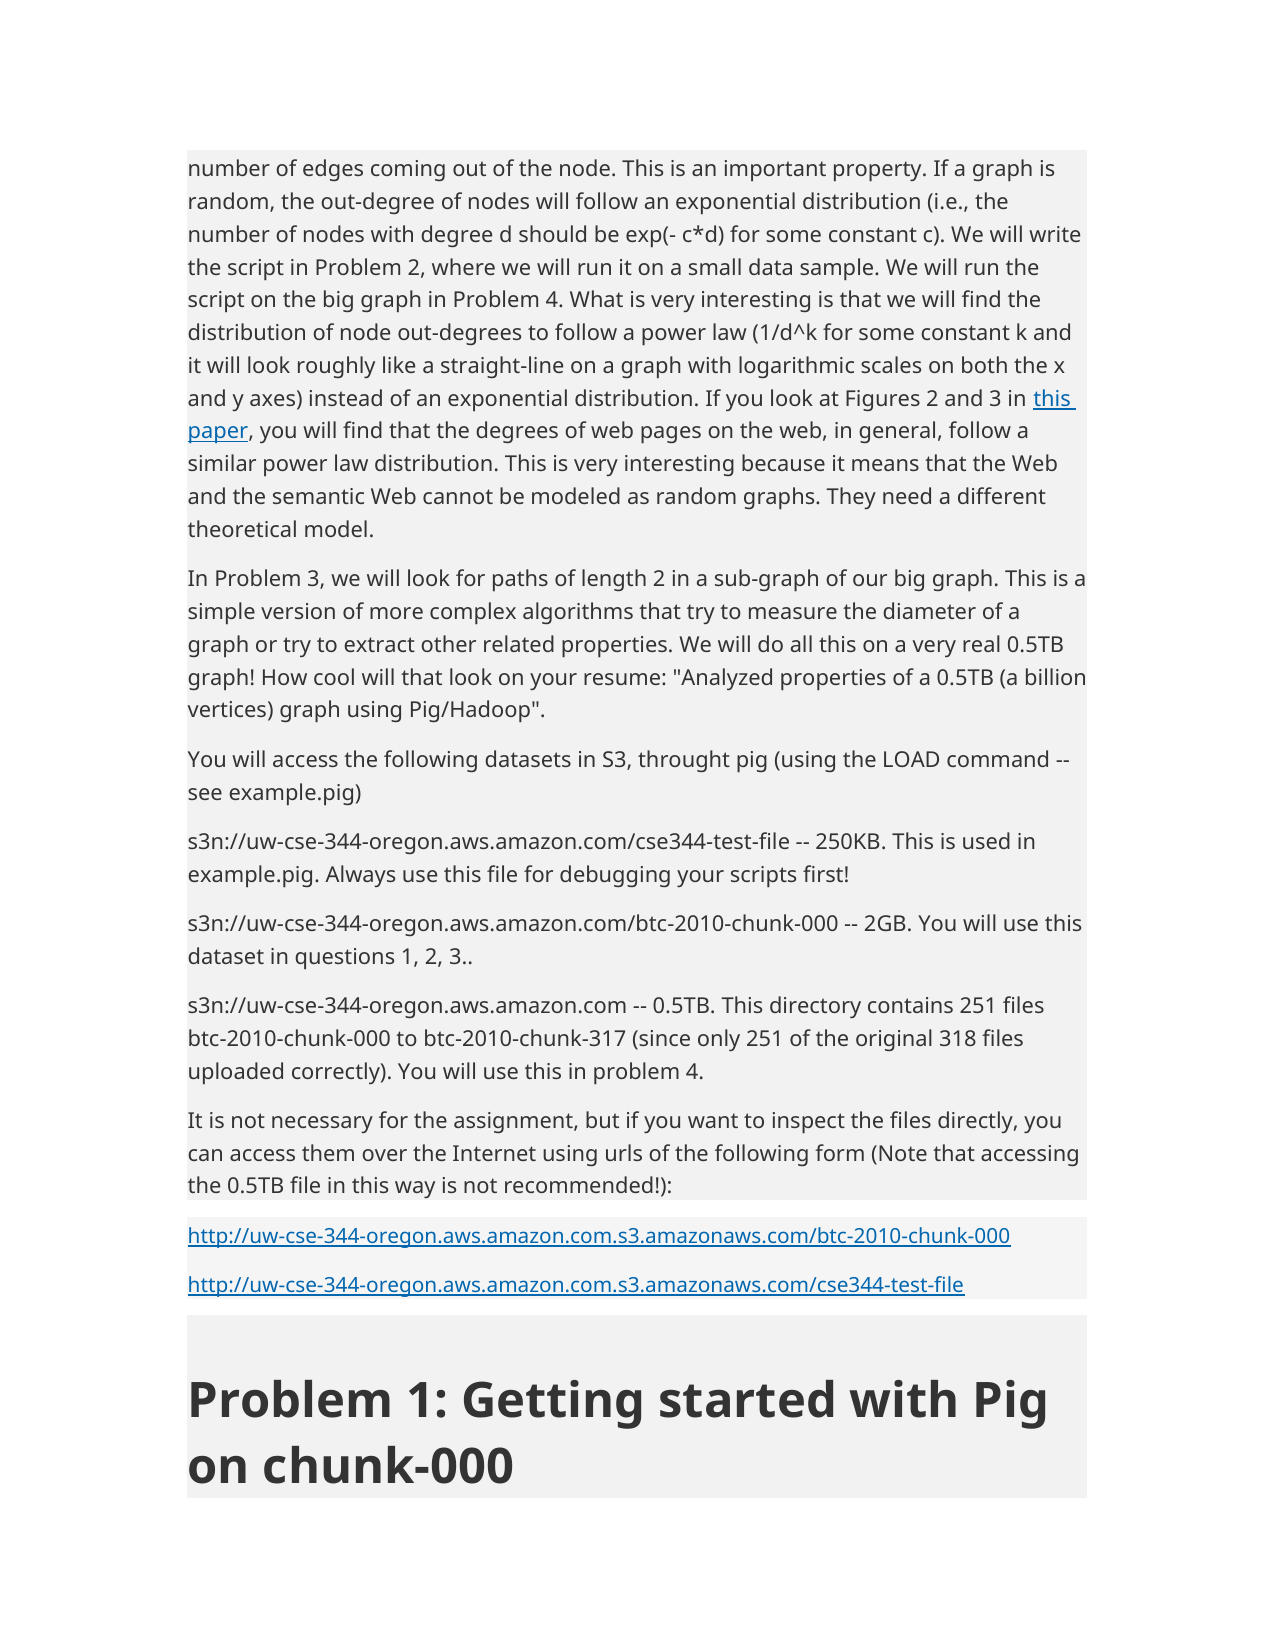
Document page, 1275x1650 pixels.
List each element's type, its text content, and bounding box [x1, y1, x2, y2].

text http://uw-cse-344-oregon.aws.amazon.com.s3.amazonaws.com/btc-2010-chunk-000 [187, 1217, 1087, 1249]
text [187, 150, 1087, 544]
text Problem 1: Getting started with Pig on chunk-000 [187, 1364, 1087, 1498]
text In Problem 3, we will look for paths of length 2 in a sub-graph of our big graph. This is a simple version of more complex algorithms that try to measure the diameter of a graph or try to extract other related properties. We will do all this on a very real 0.5TB graph! How cool will that look on your resume: "Analyzed properties of a 0.5TB (a billion vertices) graph using Pig/Hadoop". [187, 560, 1087, 724]
text It is not necessary for the assignment, but if you want to inspect the files directly, you can access them over the Internet using urls of the following form (Note that accessing the 0.5TB file in this way is not recommended!): [187, 1102, 1087, 1200]
text http://uw-cse-344-oregon.aws.amazon.com.s3.amazonaws.com/cse344-test-file [187, 1266, 1087, 1299]
text s3n://uw-cse-344-oregon.aws.amazon.com -- 0.5TB. This directory contains 251 files btc-2010-chunk-000 to btc-2010-chunk-317 (since only 251 of the original 318 files uploaded correctly). You will use this in problem 4. [187, 987, 1087, 1085]
text You will access the following datasets in S3, throught pig (using the LOAD command -- see example.pig) [187, 741, 1087, 806]
text s3n://uw-cse-344-oregon.aws.amazon.com/cse344-test-file -- 250KB. This is used in example.pig. Always use this file for debugging your scripts first! [187, 823, 1087, 888]
text s3n://uw-cse-344-oregon.aws.amazon.com/btc-2010-chunk-000 -- 2GB. You will use this dataset in questions 1, 2, 3.. [187, 905, 1087, 971]
